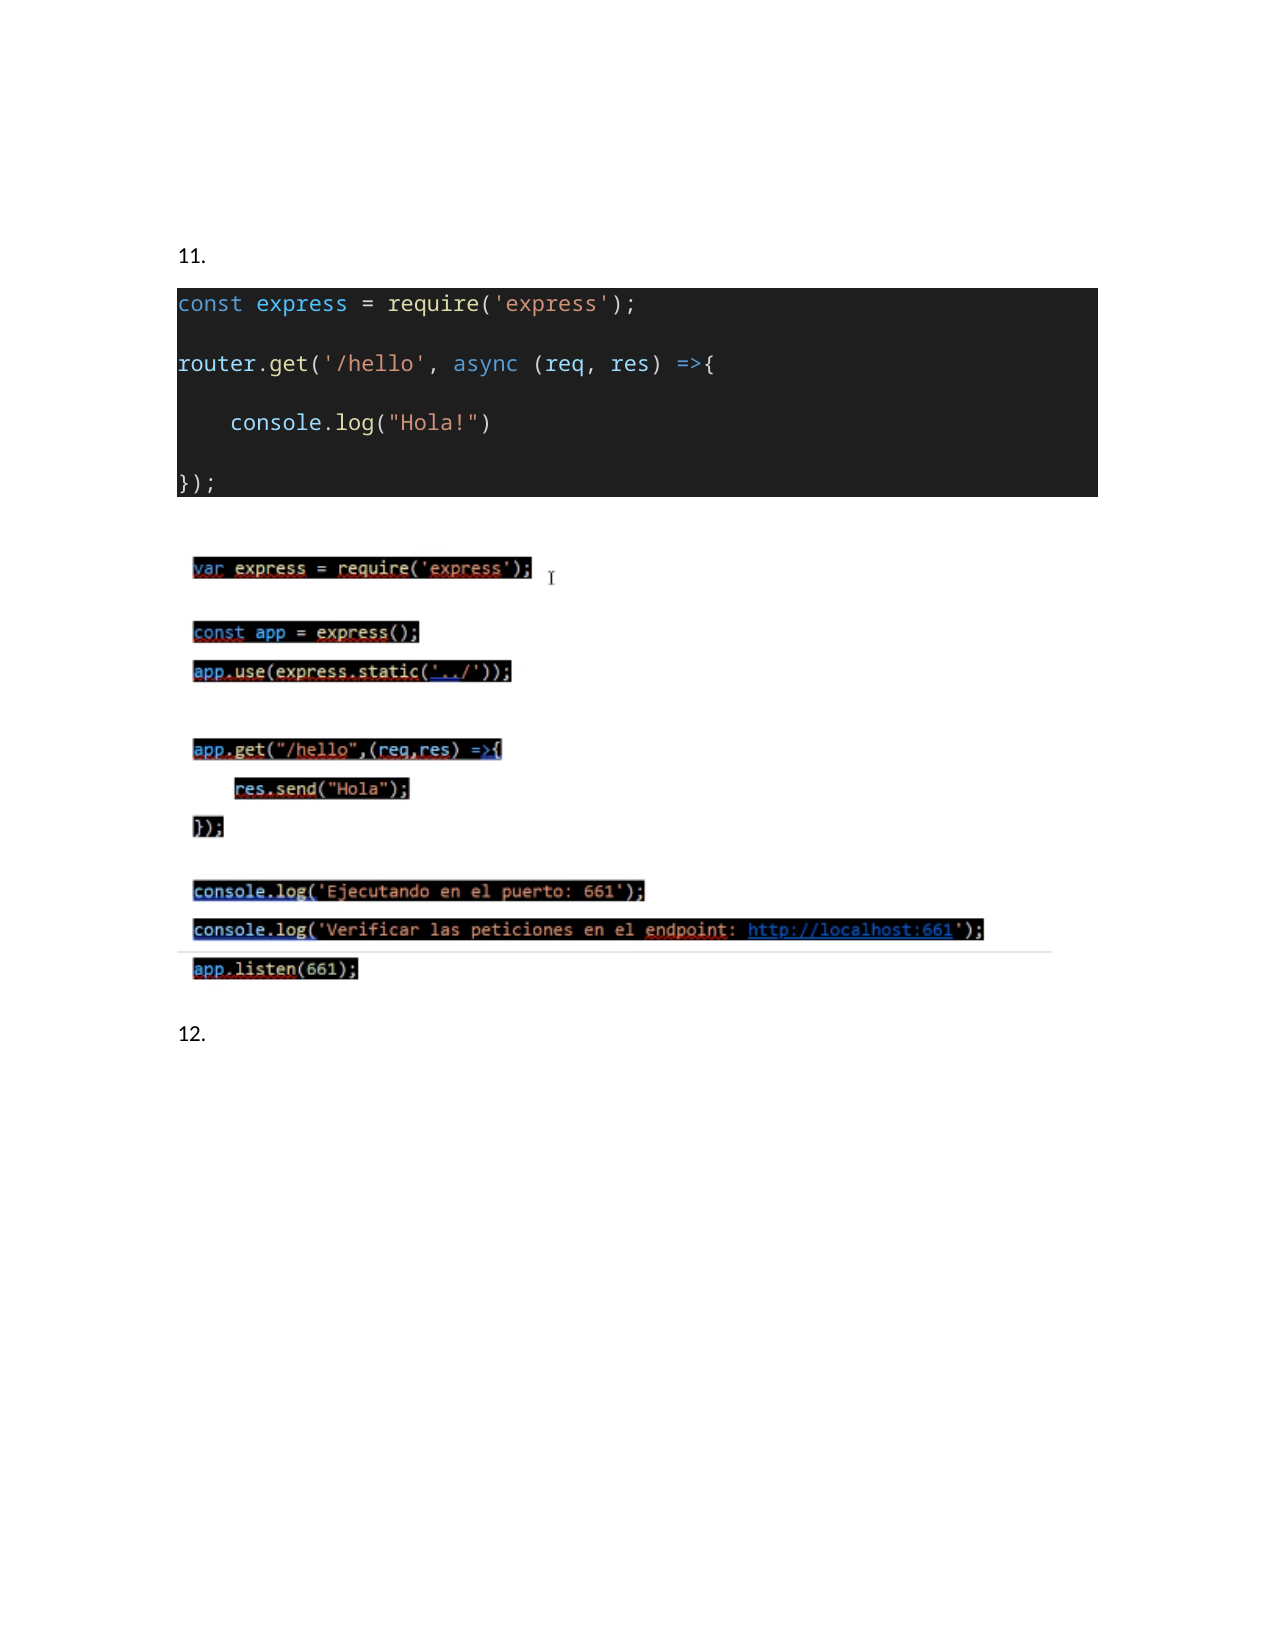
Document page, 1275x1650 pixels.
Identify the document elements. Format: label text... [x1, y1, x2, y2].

text router.get('/hello', async (req, res) =>{ [177, 348, 1098, 378]
text const express = require('express'); [177, 288, 1098, 318]
text console.log("Hola!") [177, 407, 1098, 437]
picture [177, 543, 1053, 1000]
text 11. [177, 241, 1098, 269]
text 12. [177, 1019, 1098, 1047]
text }); [177, 467, 1098, 497]
